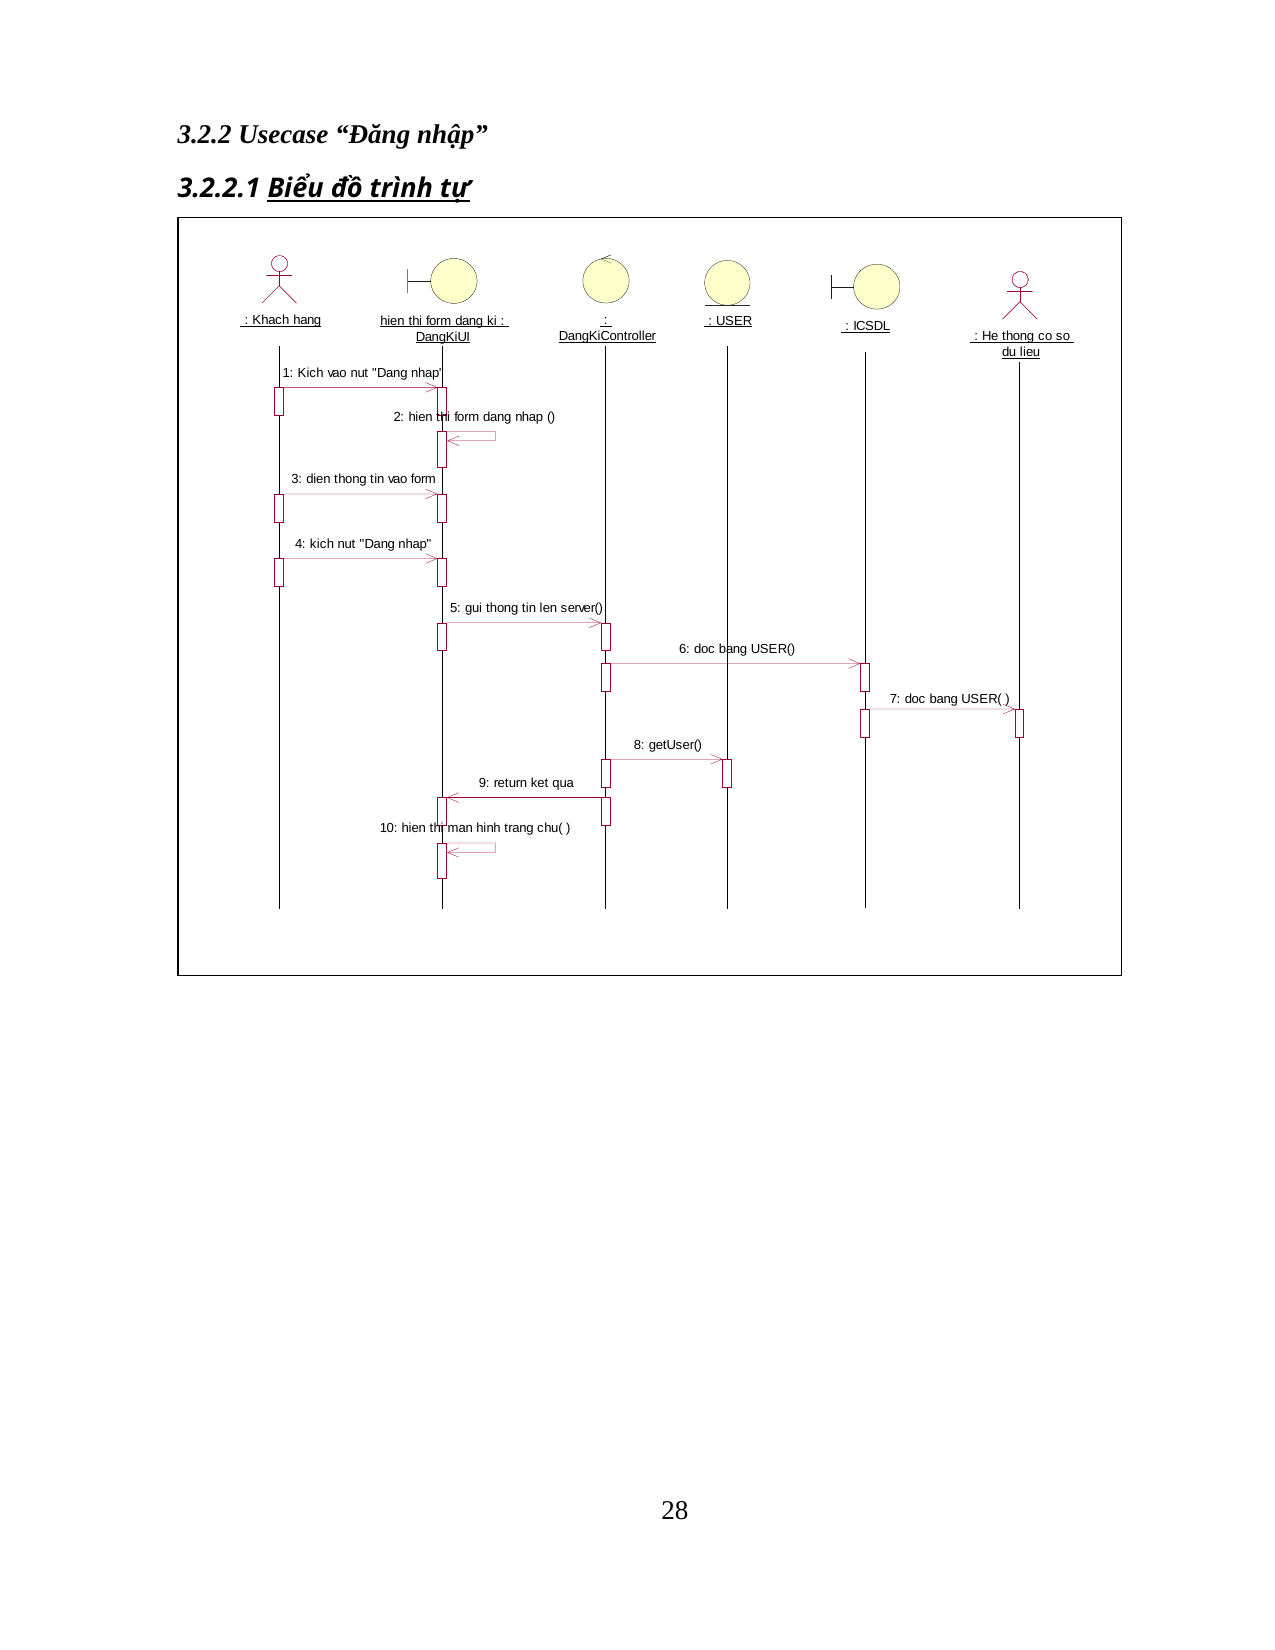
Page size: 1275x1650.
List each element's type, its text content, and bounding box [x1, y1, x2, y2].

subtitle Usecase “Đăng nhập” [177, 118, 1098, 149]
subtitle Biểu đồ trình tự [177, 169, 1098, 206]
